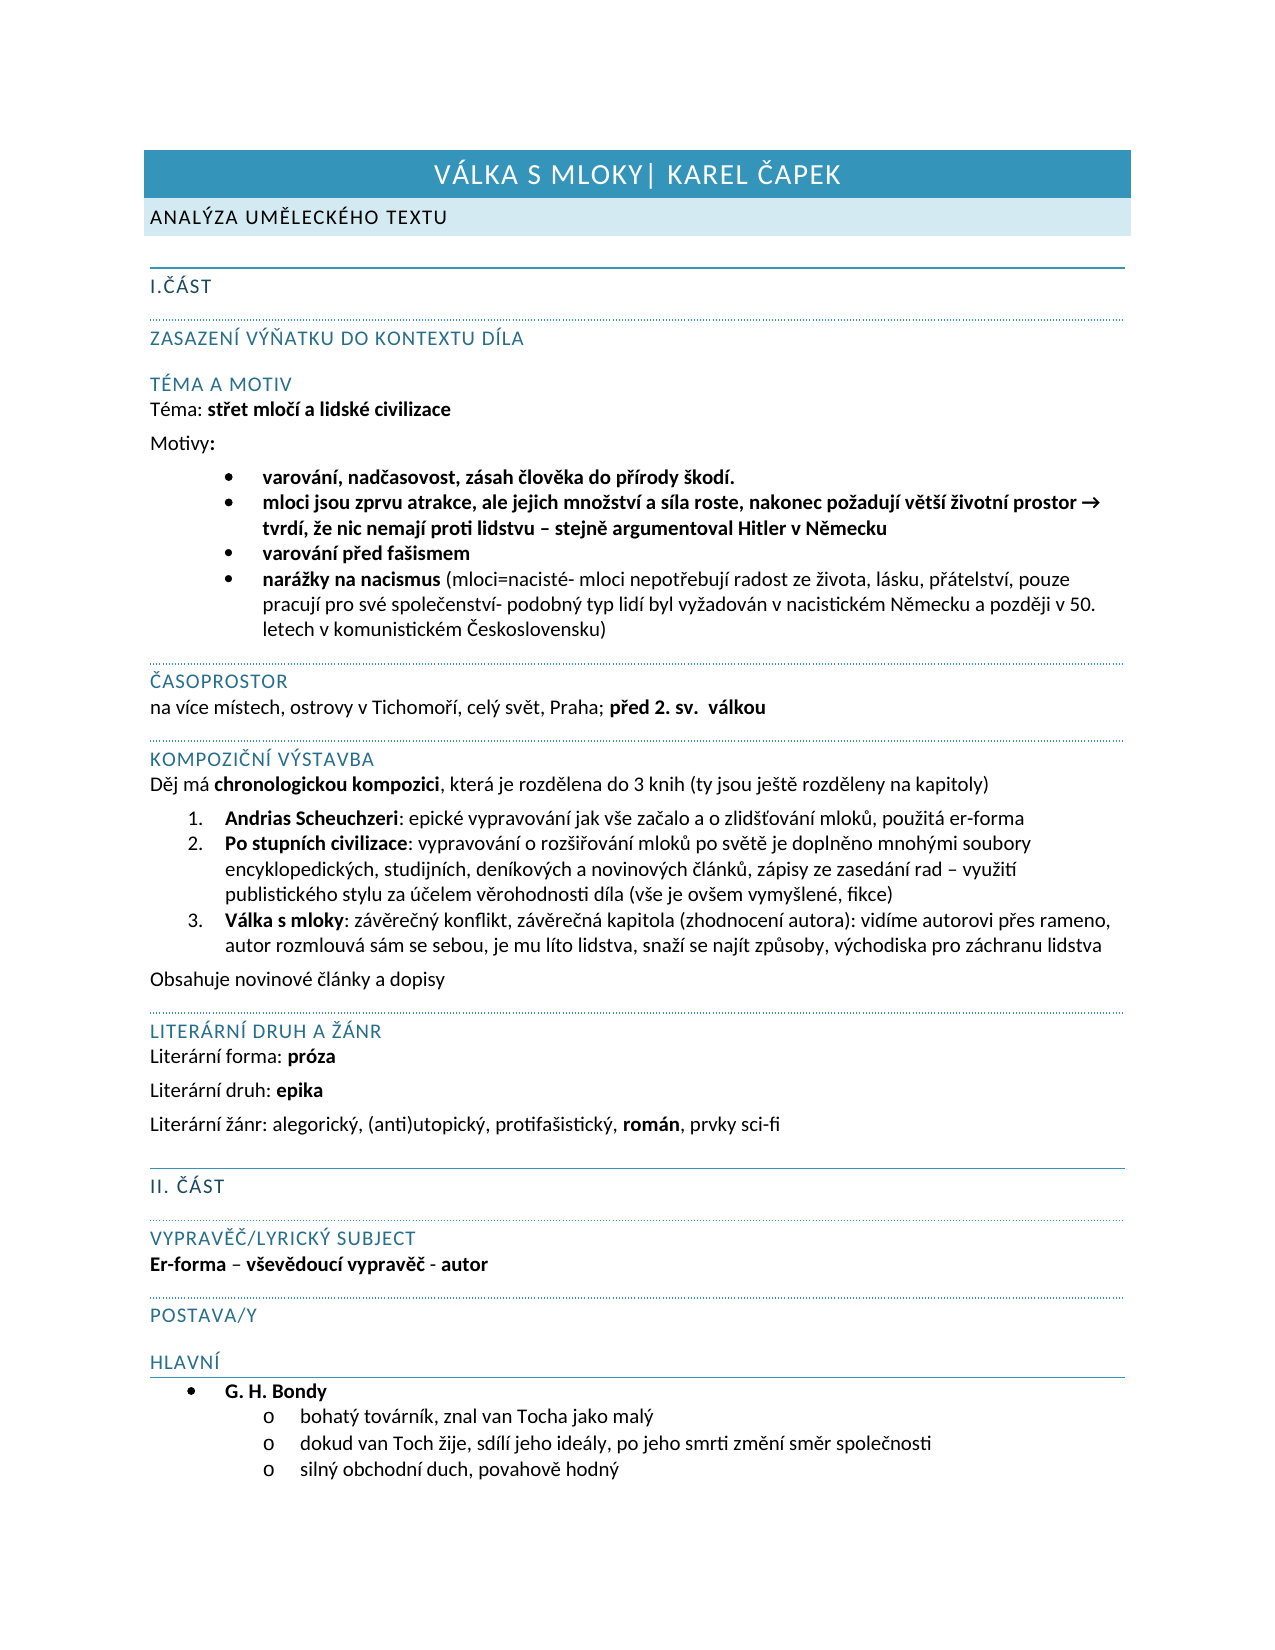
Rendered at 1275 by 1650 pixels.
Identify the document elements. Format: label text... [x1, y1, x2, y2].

text Obsahuje novinové články a dopisy [150, 966, 1125, 991]
list narážky na nacismus (mloci=nacisté- mloci nepotřebují radost ze života, lásku, přátelství, pouze pracují pro své společenství- podobný typ lidí byl vyžadován v nacistickém Německu a později v 50. letech v komunistickém Československu) [225, 566, 1125, 642]
list dokud van Toch žije, sdílí jeho ideály, po jeho smrti změní směr společnosti [262, 1430, 1125, 1456]
list Po stupních civilizace: vypravování o rozšiřování mloků po světě je doplněno mnohými soubory encyklopedických, studijních, deníkových a novinových článků, zápisy ze zasedání rad – využití publistického stylu za účelem věrohodnosti díla (vše je ovšem vymyšlené, fikce) [187, 831, 1125, 907]
text Literární druh: epika [150, 1077, 1125, 1103]
text na více místech, ostrovy v Tichomoří, celý svět, Praha; před 2. sv. válkou [150, 694, 1125, 719]
list silný obchodní duch, povahově hodný [262, 1456, 1125, 1483]
text Děj má chronologickou kompozici, která je rozdělena do 3 knih (ty jsou ještě rozděleny na kapitoly) [150, 771, 1125, 797]
list Válka s mloky: závěrečný konflikt, závěrečná kapitola (zhodnocení autora): vidíme autorovi přes rameno, autor rozmlouvá sám se sebou, je mu líto lidstva, snaží se najít způsoby, východiska pro záchranu lidstva [187, 907, 1125, 958]
list G. H. Bondy [187, 1378, 1125, 1403]
subtitle Téma a motiv [150, 366, 1125, 397]
text Er-forma – vševědoucí vypravěč - autor [150, 1251, 1125, 1276]
subtitle Vypravěč/lyrický subject [150, 1219, 1125, 1251]
text Motivy: [150, 430, 1125, 456]
subtitle Hlavní [150, 1349, 1125, 1377]
list mloci jsou zprvu atrakce, ale jejich množství a síla roste, nakonec požadují větší životní prostor → tvrdí, že nic nemají proti lidstvu – stejně argumentoval Hitler v Německu [225, 489, 1125, 540]
subtitle II. část [150, 1169, 1125, 1199]
subtitle Postava/Y [150, 1297, 1125, 1328]
list varování před fašismem [225, 540, 1125, 566]
subtitle I.ČÁST [150, 269, 1125, 298]
text Literární žánr: alegorický, (anti)utopický, protifašistický, román, prvky sci-fi [150, 1111, 1125, 1136]
subtitle válka s mloky| Karel Čapek [150, 156, 1125, 192]
subtitle Kompoziční výstavba [150, 740, 1125, 771]
subtitle zasazení výňatku do kontextu díla [150, 319, 1125, 350]
subtitle Časoprostor [150, 663, 1125, 694]
list bohatý továrník, znal van Tocha jako malý [262, 1403, 1125, 1430]
subtitle Literární druh a žánr [150, 1012, 1125, 1043]
subtitle ANALÝZA UMĚLECKÉHO TEXTU [150, 204, 1125, 230]
text Téma: střet mločí a lidské civilizace [150, 397, 1125, 422]
list varování, nadčasovost, zásah člověka do přírody škodí. [225, 464, 1125, 489]
list Andrias Scheuchzeri: epické vypravování jak vše začalo a o zlidšťování mloků, použitá er-forma [187, 805, 1125, 831]
text Literární forma: próza [150, 1043, 1125, 1069]
